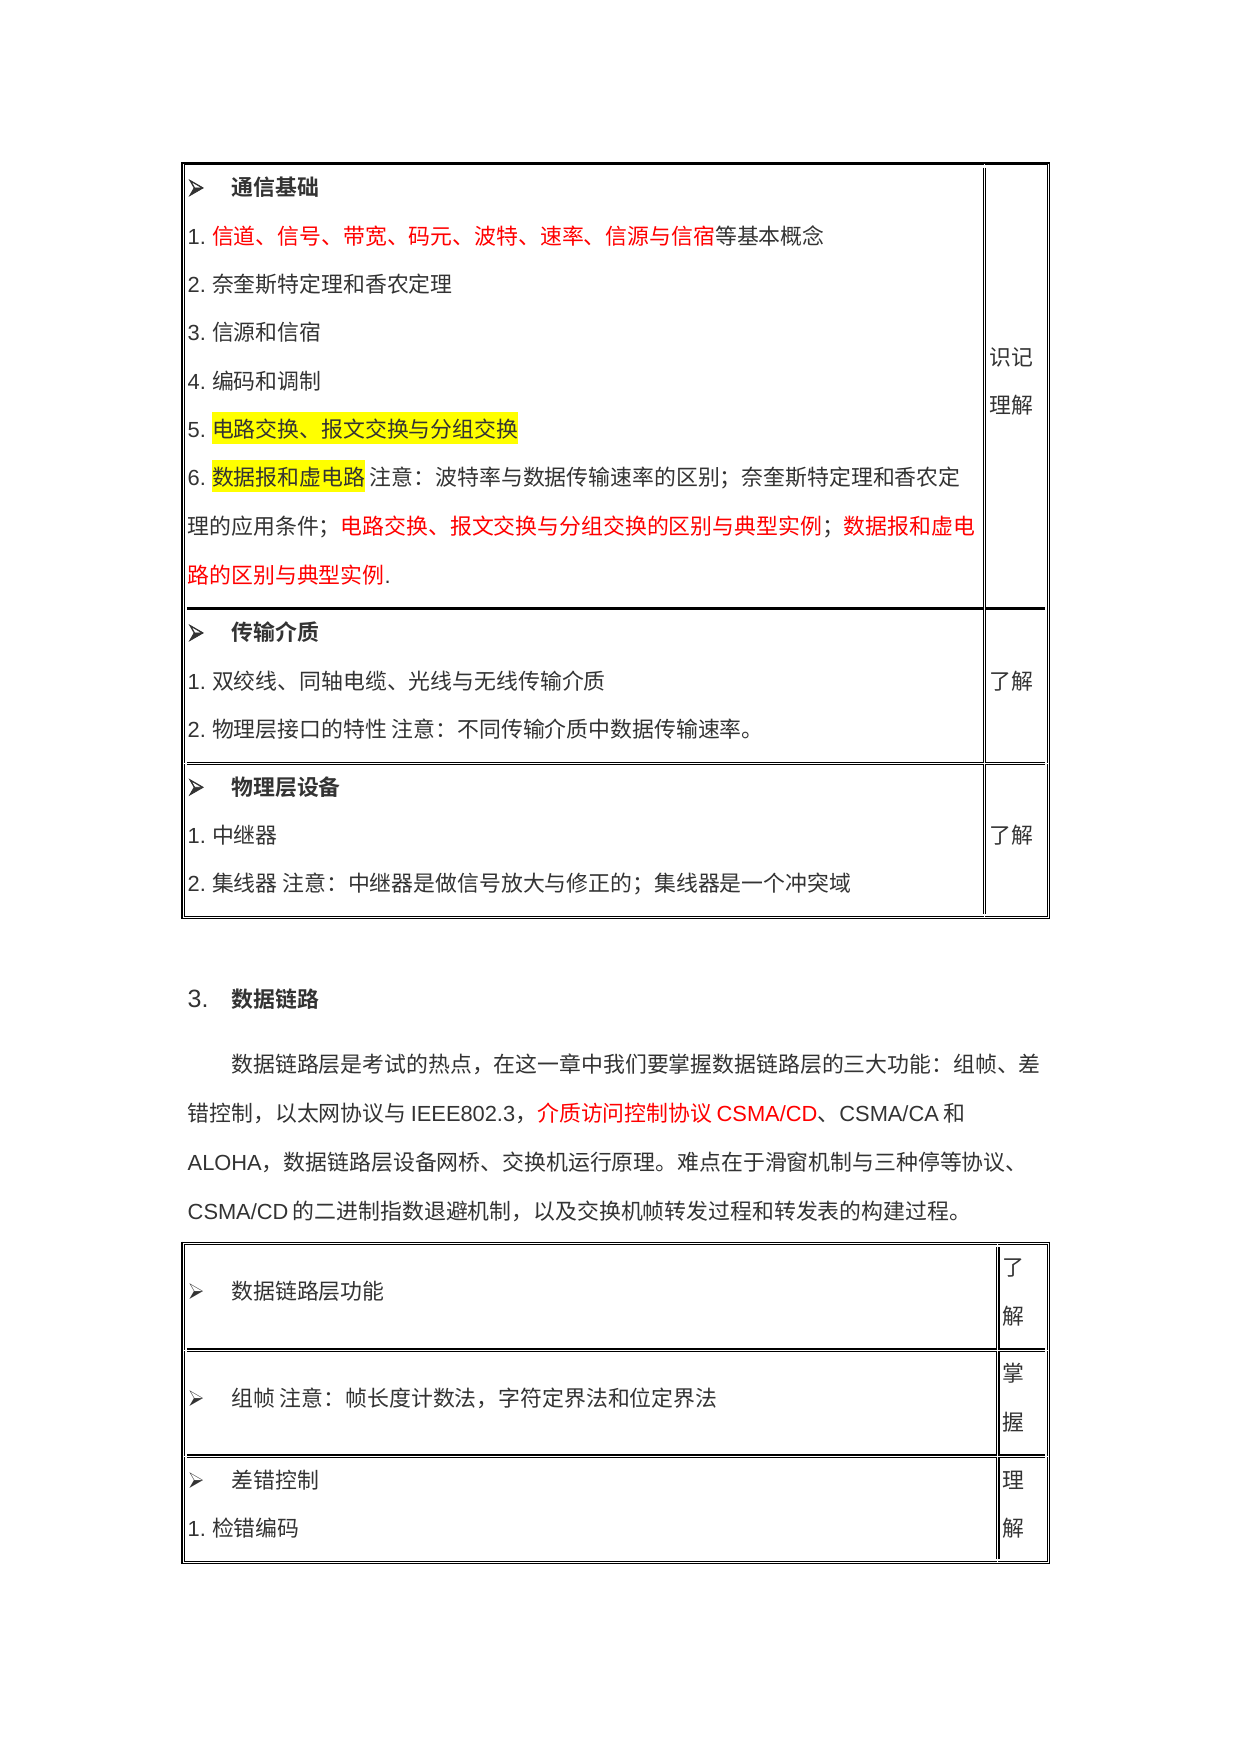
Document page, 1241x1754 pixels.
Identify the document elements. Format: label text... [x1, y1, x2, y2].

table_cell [185, 1454, 998, 1561]
table_header 了解 [998, 1245, 1047, 1348]
table_cell 物理层设备 1. 中继器 2. 集线器 注意：中继器是做信号放大与修正的；集线器是一个冲突域 [185, 761, 984, 916]
table_header 识记 理解 [985, 165, 1047, 607]
table_cell 理解 [998, 1454, 1047, 1561]
table_cell 了解 [985, 761, 1047, 916]
table_header 数据链路层功能 [183, 1243, 998, 1348]
table_cell 传输介质 1. 双绞线、同轴电缆、光线与无线传输介质 2. 物理层接口的特性 注意：不同传输介质中数据传输速率。 [185, 607, 983, 761]
table_header 通信基础 1. 信道、信号、带宽、码元、波特、速率、信源与信宿等基本概念 2. 奈奎斯特定理和香农定理 3. 信源和信宿 4. 编码和调制 5. 电路交换、报文交换与分组交换 6. 数据报和虚电路 注意：波特率与数据传输速率的区别；奈奎斯特定理和香农定理的应用条件；电路交换、报文交换与分组交换的区别与典型实例；数据报和虚电路的区别与典型实例. [185, 165, 984, 607]
table_cell 组帧 注意：帧长度计数法，字符定界法和位定界法 [185, 1348, 996, 1454]
table_cell 掌握 [1000, 1348, 1047, 1454]
text 数据链路层是考试的热点，在这一章中我们要掌握数据链路层的三大功能：组帧、差错控制，以太网协议与IEEE802.3，介质访问控制协议CSMA/CD、CSMA/CA和ALOHA，数据链路层设备网桥、交换机运行原理。难点在于滑窗机制与三种停等协议、CSMA/CD的二进制指数退避机制，以及交换机帧转发过程和转发表的构建过程。 [187, 1047, 1053, 1226]
list 数据链路 [187, 964, 1053, 1029]
table_cell 了解 [986, 607, 1047, 761]
